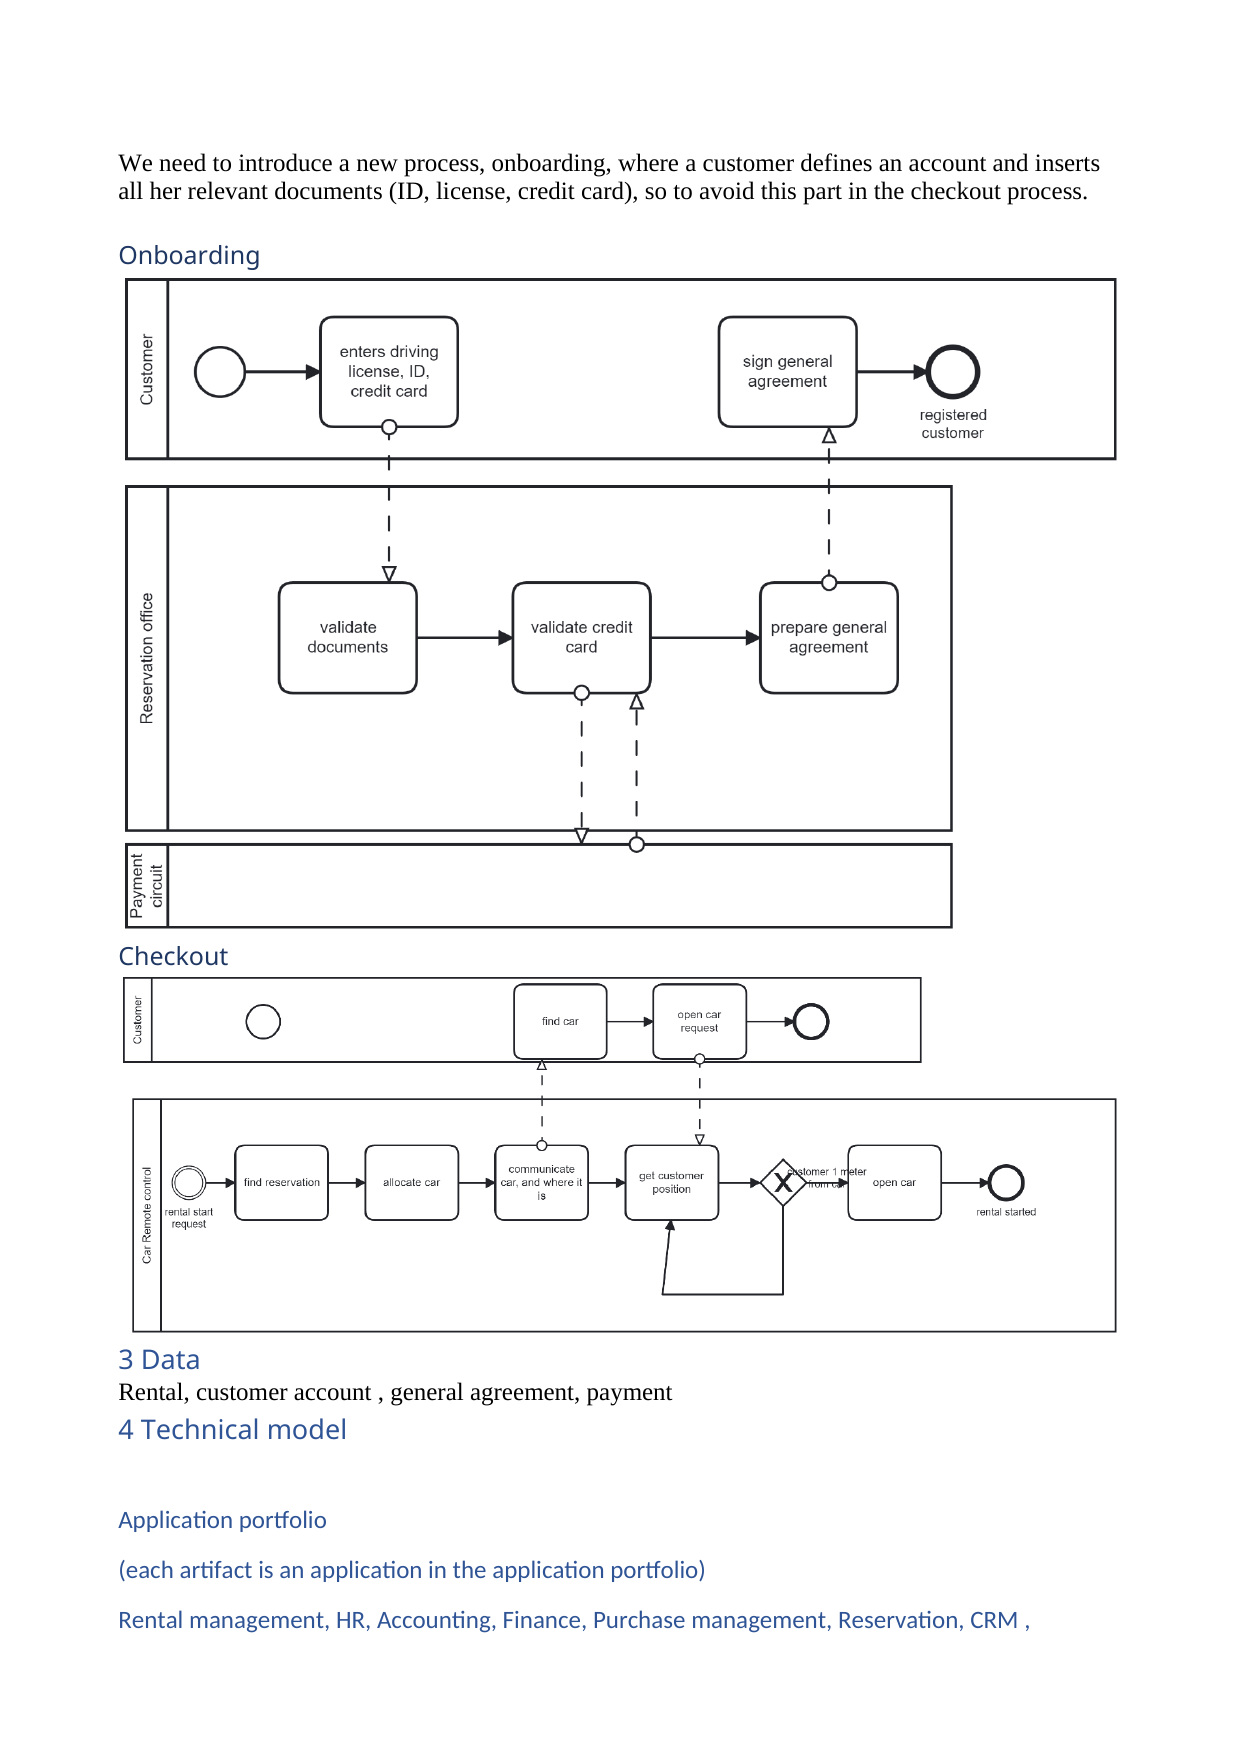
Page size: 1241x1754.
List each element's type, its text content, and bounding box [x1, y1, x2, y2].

text Rental management, HR, Accounting, Finance, Purchase management, Reservation, CRM , [118, 1604, 1122, 1634]
text We need to introduce a new process, onboarding, where a customer defines an account and inserts all her relevant documents (ID, license, credit card), so to avoid this part in the checkout process. [118, 148, 1122, 205]
subtitle 4 Technical model [118, 1410, 1122, 1447]
text Application portfolio [118, 1505, 1122, 1535]
subtitle Checkout [118, 939, 1122, 973]
subtitle 3 Data [118, 1341, 1122, 1377]
text (each artifact is an application in the application portfolio) [118, 1554, 1122, 1585]
picture [118, 972, 1121, 1337]
subtitle Onboarding [118, 238, 1122, 272]
picture [118, 272, 1123, 935]
text Rental, customer account , general agreement, payment [118, 1377, 1122, 1406]
